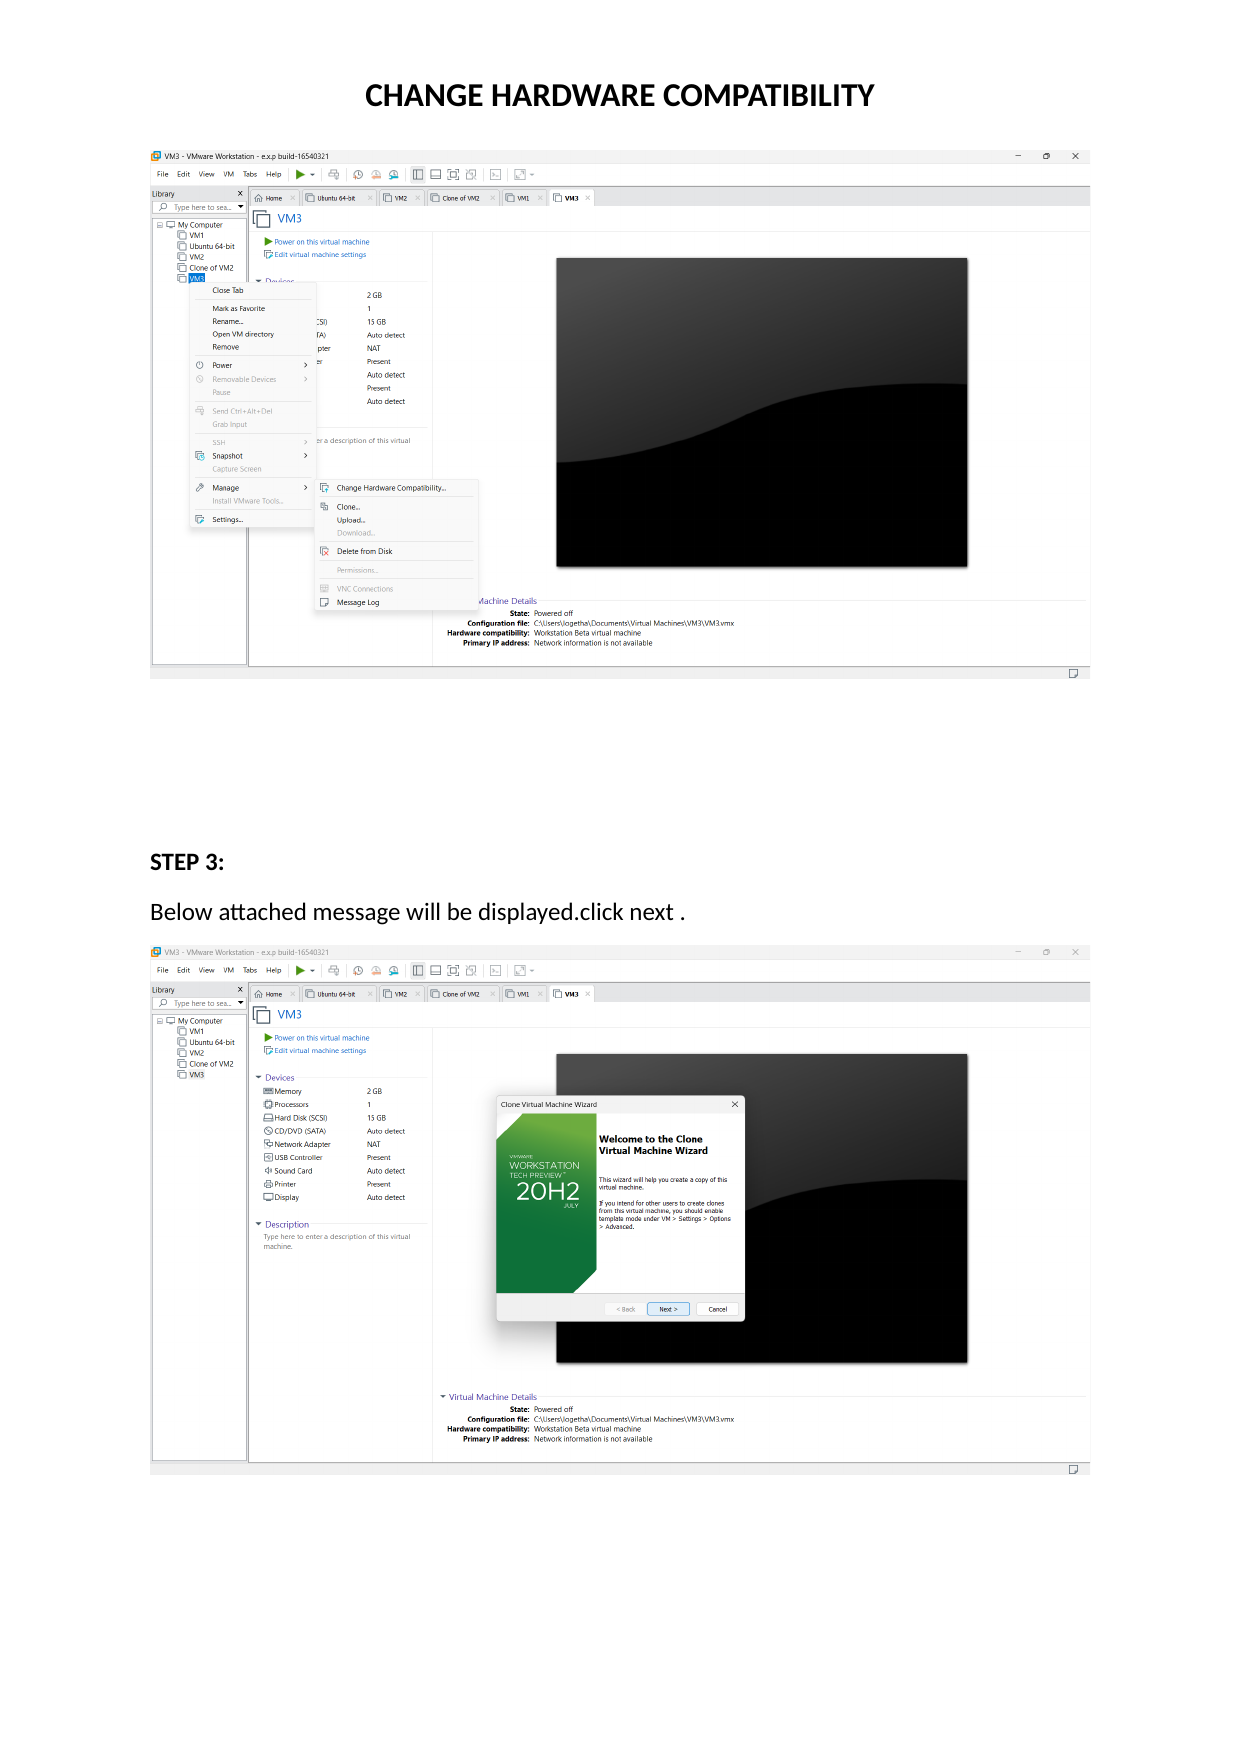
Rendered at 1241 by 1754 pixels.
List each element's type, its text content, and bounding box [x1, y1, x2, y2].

picture [150, 945, 1091, 1475]
text STEP 3: [150, 846, 1090, 877]
picture [150, 150, 1091, 679]
text Below attached message will be displayed.click next . [150, 896, 1090, 927]
